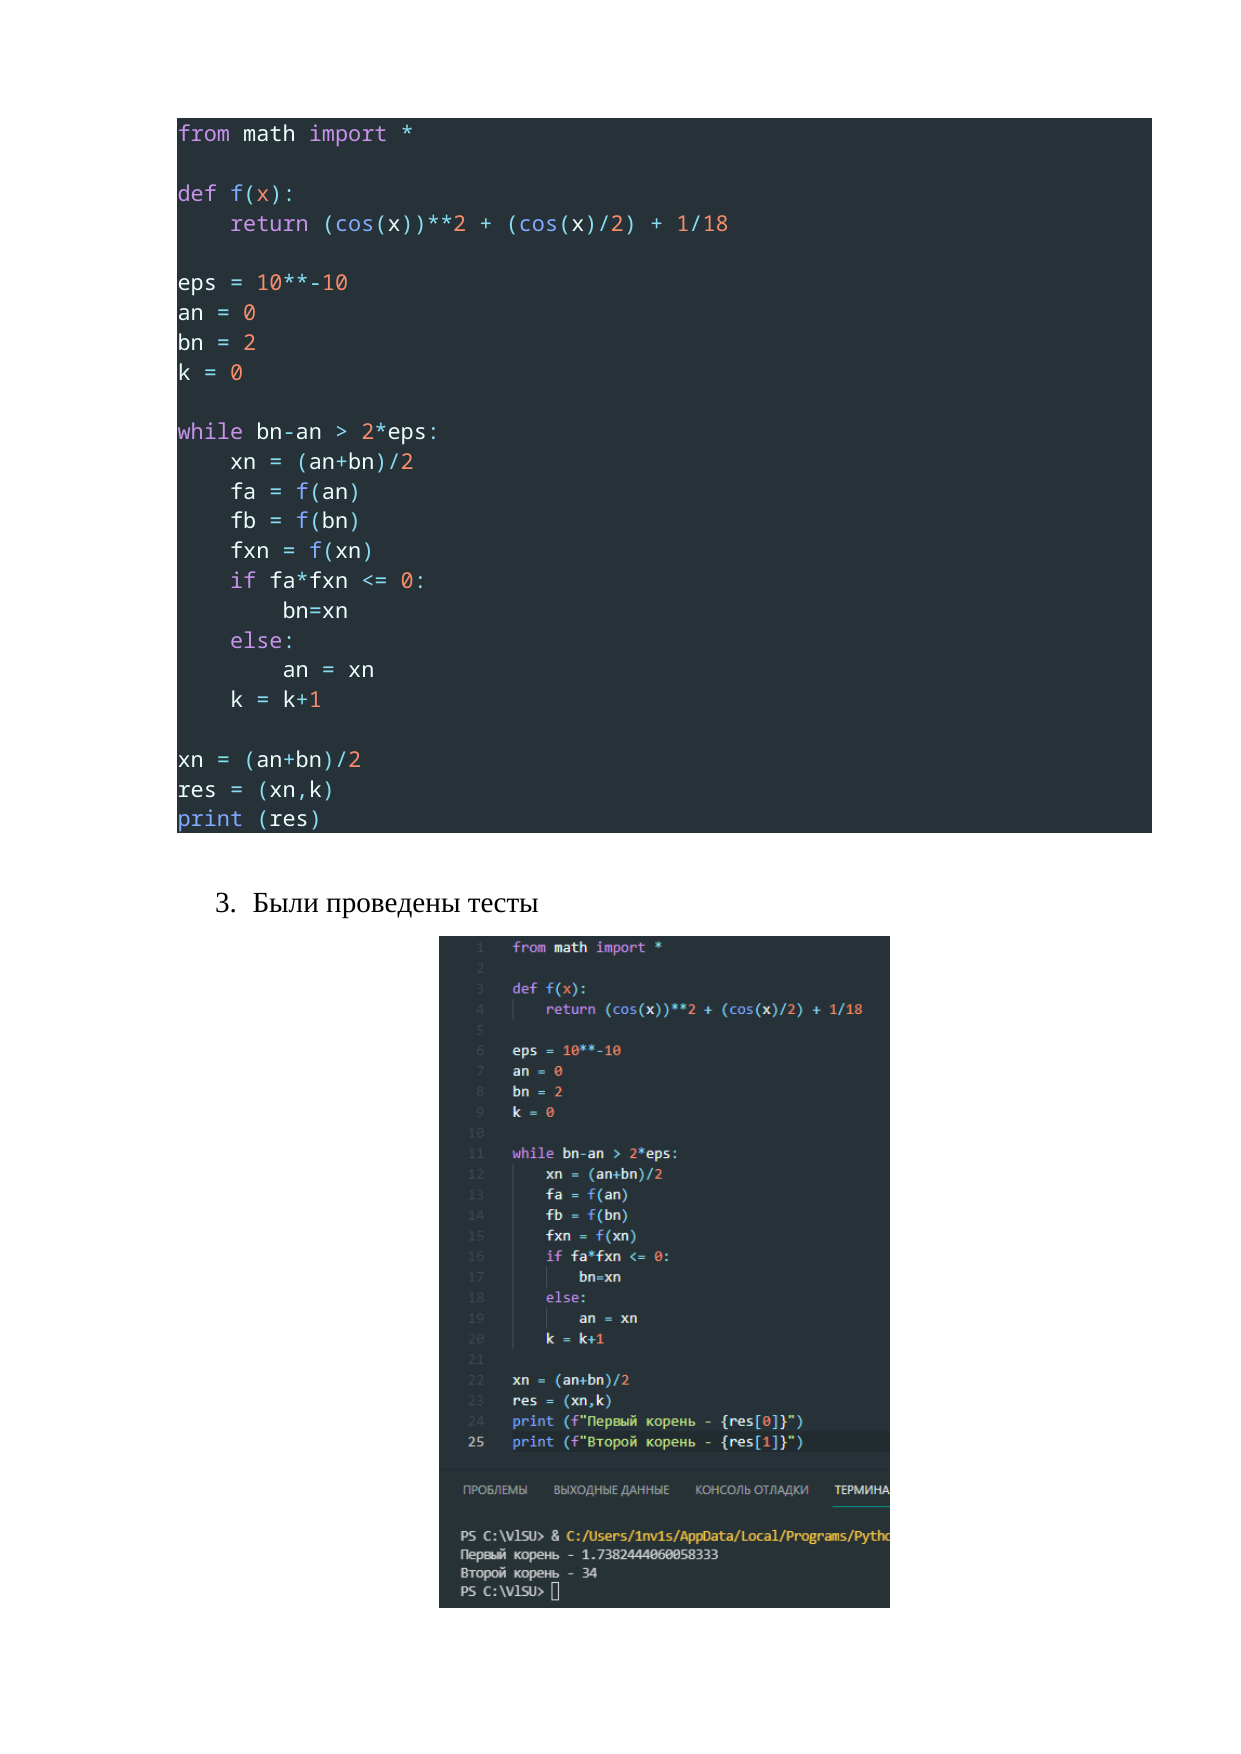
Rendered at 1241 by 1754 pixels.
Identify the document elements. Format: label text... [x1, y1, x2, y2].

text else: [177, 624, 1152, 654]
text xn = (an+bn)/2 [177, 446, 1152, 476]
text an = 0 [177, 297, 1152, 327]
text return (cos(x))**2 + (cos(x)/2) + 1/18 [177, 207, 1152, 237]
text k = 0 [177, 356, 1152, 386]
text res = (xn,k) [177, 773, 1152, 803]
text def f(x): [177, 178, 1152, 207]
list Были проведены тесты [215, 885, 1152, 918]
text fxn = f(xn) [177, 535, 1152, 565]
text eps = 10**-10 [177, 267, 1152, 297]
text k = k+1 [177, 684, 1152, 714]
text while bn-an > 2*eps: [177, 416, 1152, 446]
text bn = 2 [177, 327, 1152, 356]
text xn = (an+bn)/2 [177, 744, 1152, 773]
text if fa*fxn <= 0: [177, 565, 1152, 595]
picture [439, 936, 890, 1608]
text from math import * [177, 118, 1152, 148]
text print (res) [177, 803, 1152, 833]
text fa = f(an) [177, 476, 1152, 505]
text bn=xn [177, 595, 1152, 624]
text an = xn [177, 654, 1152, 684]
text fb = f(bn) [177, 505, 1152, 535]
